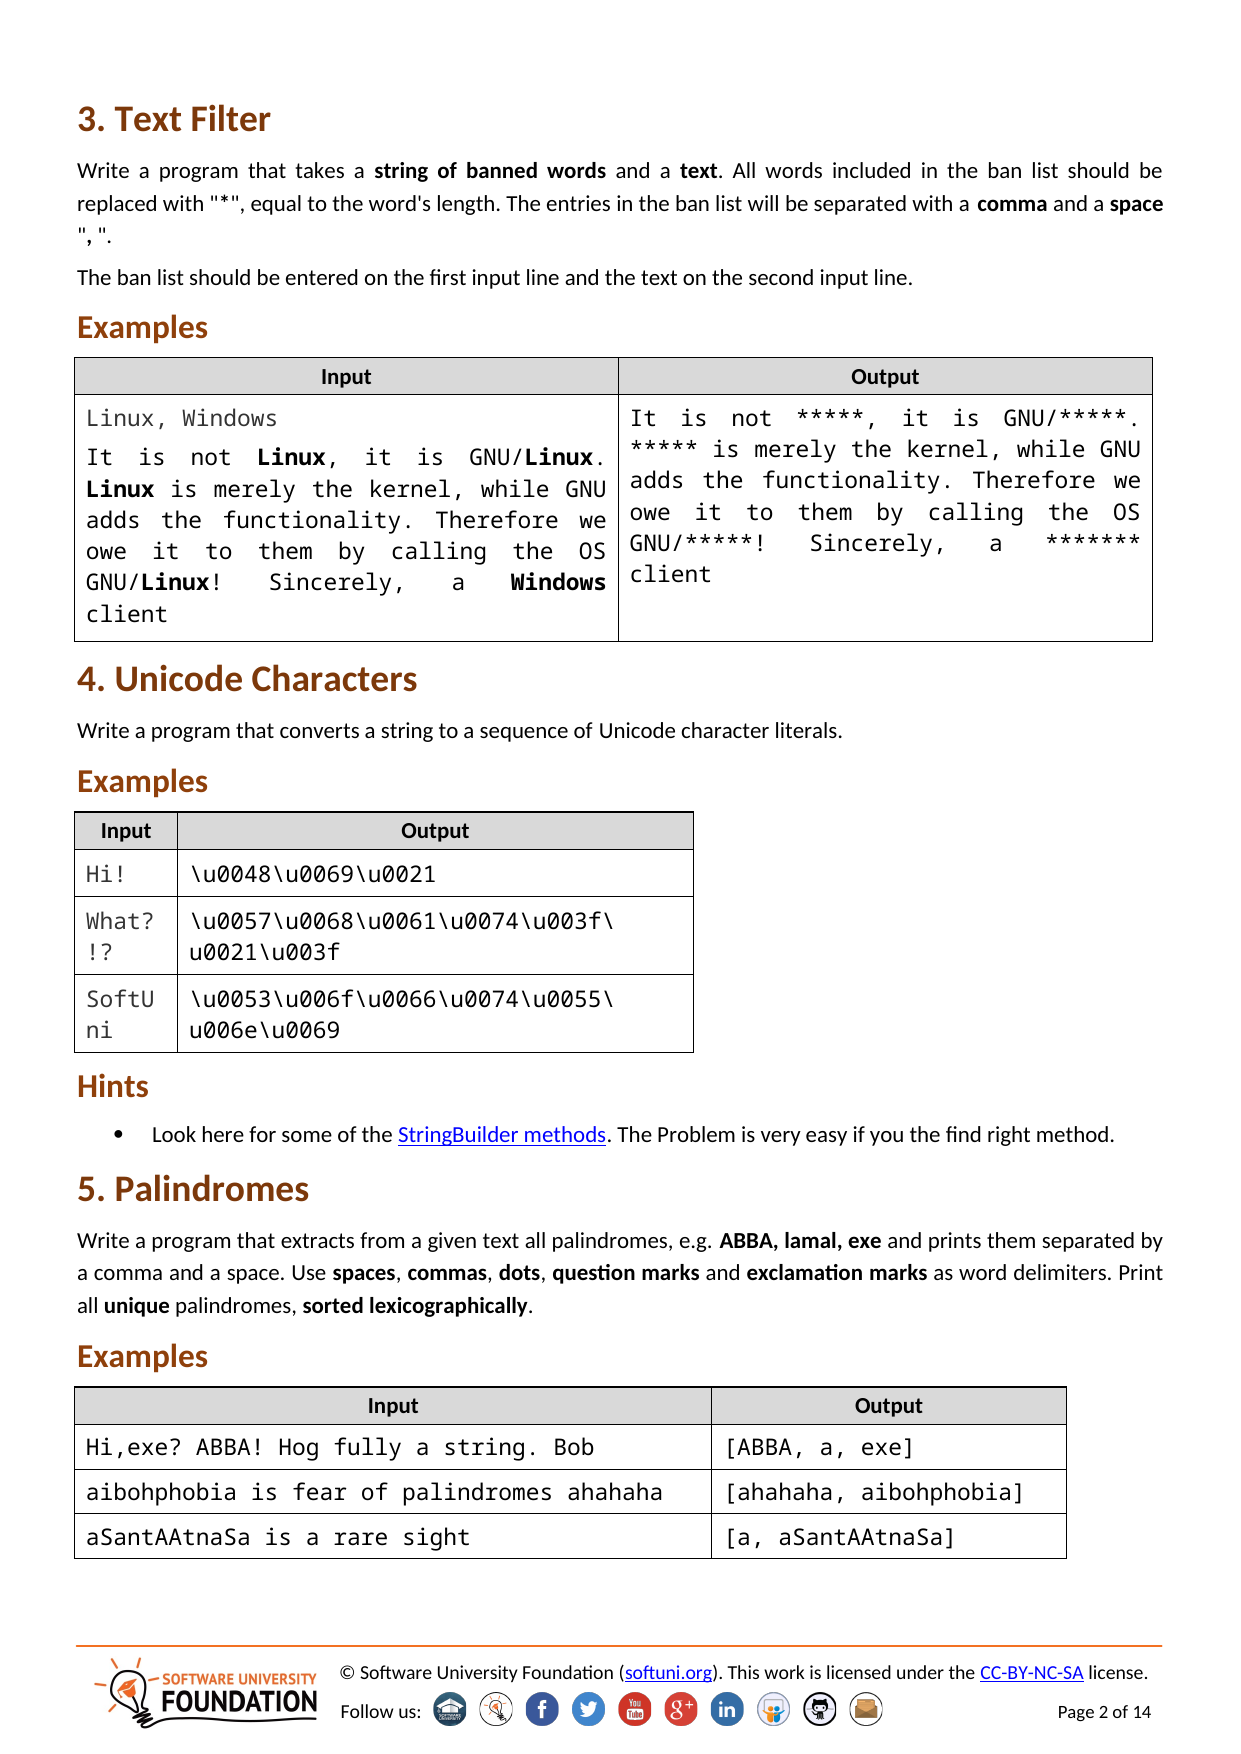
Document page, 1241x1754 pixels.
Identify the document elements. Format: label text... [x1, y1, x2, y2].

picture [433, 1692, 467, 1726]
table_header Output [178, 813, 693, 849]
text Write a program that converts a string to a sequence of Unicode character literals. [77, 716, 1163, 744]
subtitle Examples [77, 1335, 1163, 1376]
table_cell SoftUni [75, 975, 177, 1052]
table_cell aSantAAtnaSa is a rare sight [75, 1514, 711, 1558]
picture [710, 1692, 744, 1726]
subtitle Palindromes [77, 1165, 1163, 1211]
text The ban list should be entered on the first input line and the text on the second input line. [77, 263, 1163, 291]
picture [849, 1692, 883, 1726]
table_header Output [712, 1388, 1066, 1424]
table_header Output [619, 358, 1152, 394]
table_cell Hi,exe? ABBA! Hog fully a string. Bob [75, 1425, 711, 1468]
subtitle Examples [77, 306, 1163, 347]
picture [803, 1692, 837, 1726]
table_cell What?!? [75, 897, 177, 974]
table_cell It is not *****, it is GNU/*****. ***** is merely the kernel, while GNU adds the functionality. Therefore we owe it to them by calling the OS GNU/*****! Sincerely, a ******* client [619, 395, 1152, 641]
table_cell aibohphobia is fear of palindromes ahahaha [75, 1470, 711, 1513]
table_cell [ahahaha, aibohphobia] [712, 1470, 1066, 1513]
table_cell \u0057\u0068\u0061\u0074\u003f\u0021\u003f [178, 897, 693, 974]
text Write a program that extracts from a given text all palindromes, e.g. ABBA, lamal, exe and prints them separated by a comma and a space. Use spaces, commas, dots, question marks and exclamation marks as word delimiters. Print all unique palindromes, sorted lexicographically. [77, 1226, 1163, 1319]
subtitle Hints [77, 1066, 1163, 1106]
table_cell [a, aSantAAtnaSa] [712, 1514, 1066, 1558]
picture [93, 1656, 317, 1729]
picture [618, 1692, 652, 1726]
table_cell \u0053\u006f\u0066\u0074\u0055\u006e\u0069 [178, 975, 693, 1052]
picture [664, 1692, 698, 1726]
table_header Input [75, 813, 177, 849]
table_header Input [75, 1388, 711, 1424]
text Write a program that takes a string of banned words and a text. All words included in the ban list should be replaced with "*", equal to the word's length. The entries in the ban list will be separated with a comma and a space ", ". [77, 156, 1163, 249]
subtitle Examples [77, 761, 1163, 801]
picture [757, 1692, 790, 1726]
picture [572, 1692, 605, 1726]
subtitle Unicode Characters [77, 655, 1163, 701]
subtitle Text Filter [77, 95, 1163, 141]
table_cell Linux, Windows It is not Linux, it is GNU/Linux. Linux is merely the kernel, while GNU adds the functionality. Therefore we owe it to them by calling the OS GNU/Linux! Sincerely, a Windows client [75, 395, 618, 641]
picture [479, 1692, 513, 1726]
table_cell Hi! [75, 850, 177, 896]
table_header Input [75, 358, 618, 394]
list Look here for some of the StringBuilder methods. The Problem is very easy if you the find right method. [114, 1121, 1163, 1149]
table_cell [ABBA, a, exe] [712, 1425, 1066, 1468]
table_cell \u0048\u0069\u0021 [178, 850, 693, 896]
picture [525, 1692, 559, 1726]
